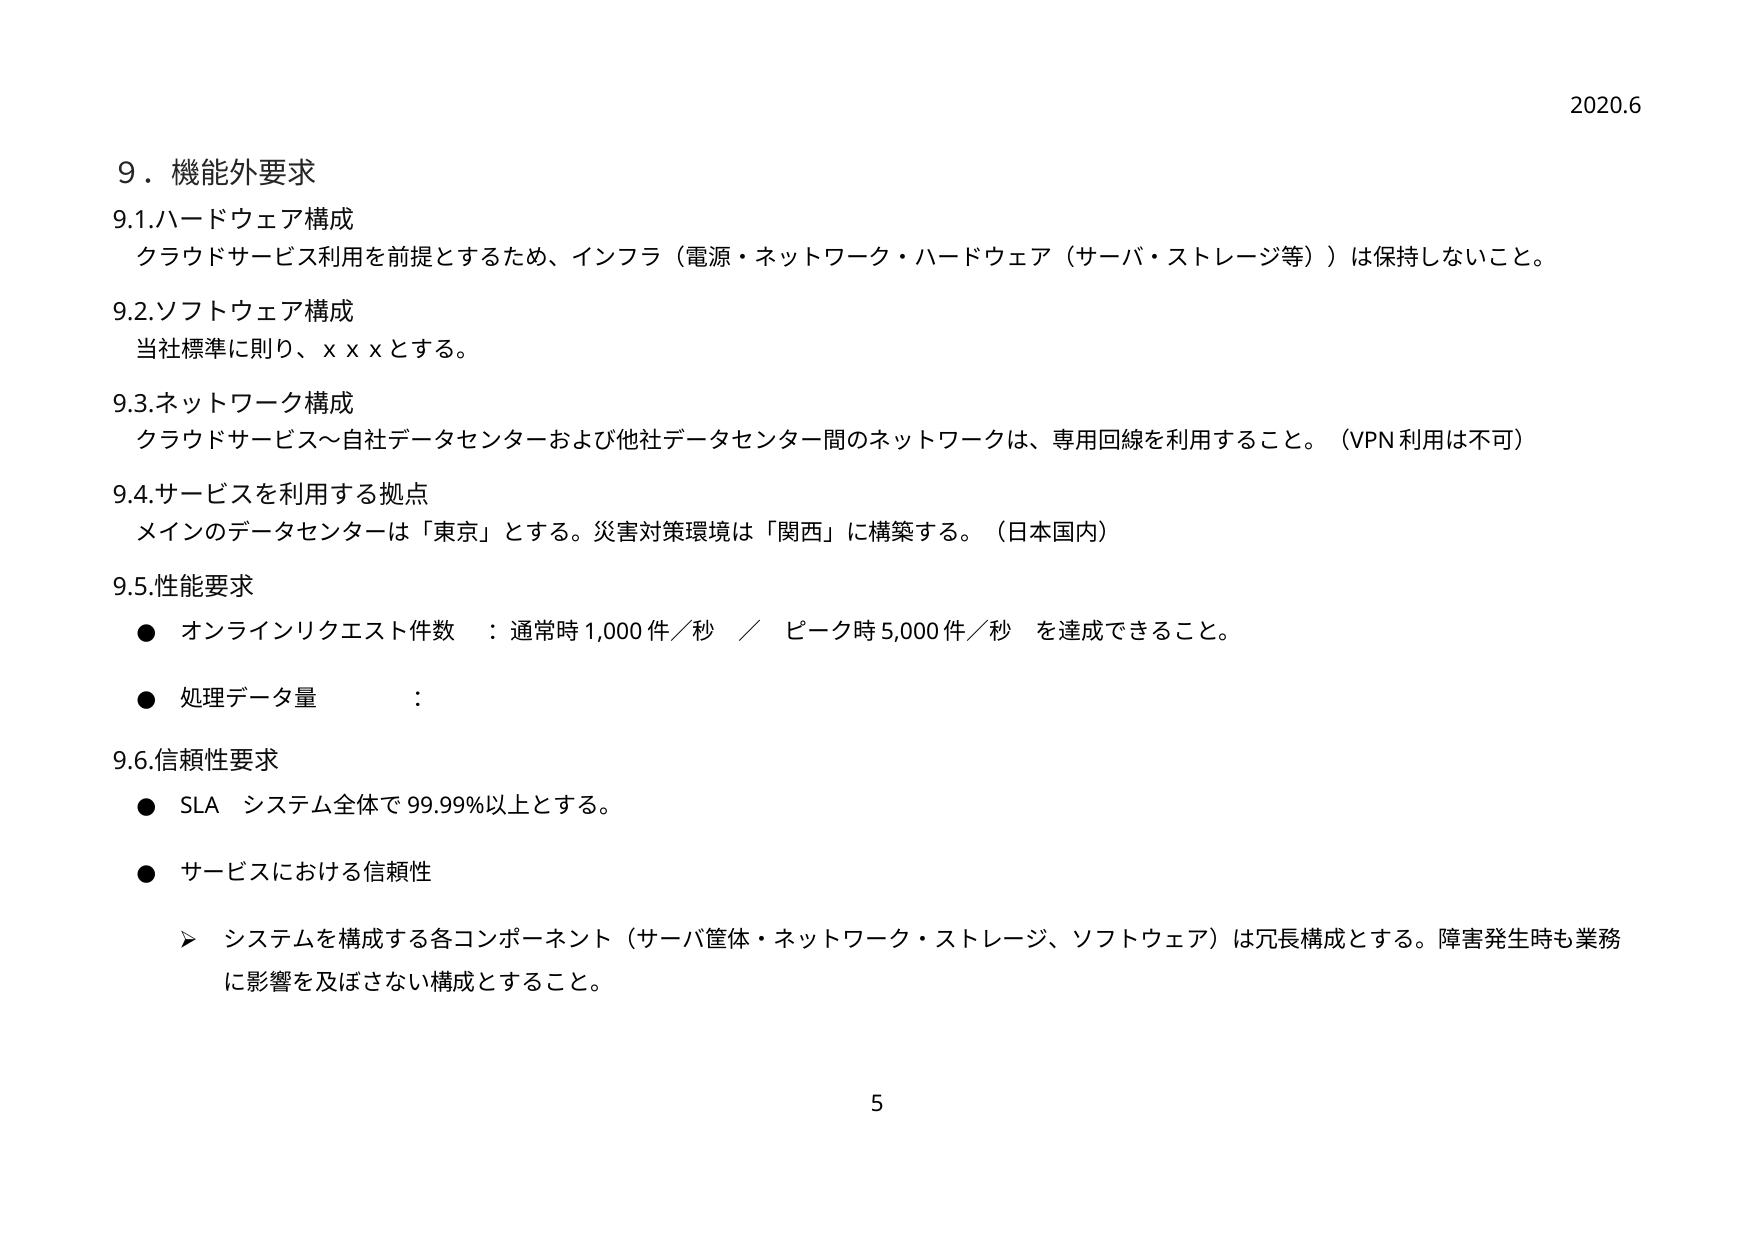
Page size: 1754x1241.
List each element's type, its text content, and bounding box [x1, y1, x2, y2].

list 処理データ量 ： [136, 673, 1641, 720]
list サービスにおける信頼性 [136, 847, 1641, 893]
text クラウドサービス利用を前提とするため、インフラ（電源・ネットワーク・ハードウェア（サーバ・ストレージ等））は保持しないこと。 [112, 239, 1641, 272]
list システムを構成する各コンポーネント（サーバ筐体・ネットワーク・ストレージ、ソフトウェア）は冗長構成とする。障害発生時も業務に影響を及ぼさない構成とすること。 [180, 914, 1641, 997]
list オンラインリクエスト件数 ：通常時1,000件／秒 ／ ピーク時5,000件／秒 を達成できること。 [136, 605, 1641, 652]
text クラウドサービス～自社データセンターおよび他社データセンター間のネットワークは、専用回線を利用すること。（VPN利用は不可） [112, 422, 1641, 455]
text 当社標準に則り、ｘｘｘとする。 [112, 331, 1641, 364]
list SLA システム全体で99.99%以上とする。 [136, 779, 1641, 826]
text メインのデータセンターは「東京」とする。災害対策環境は「関西」に構築する。（日本国内） [112, 514, 1641, 547]
